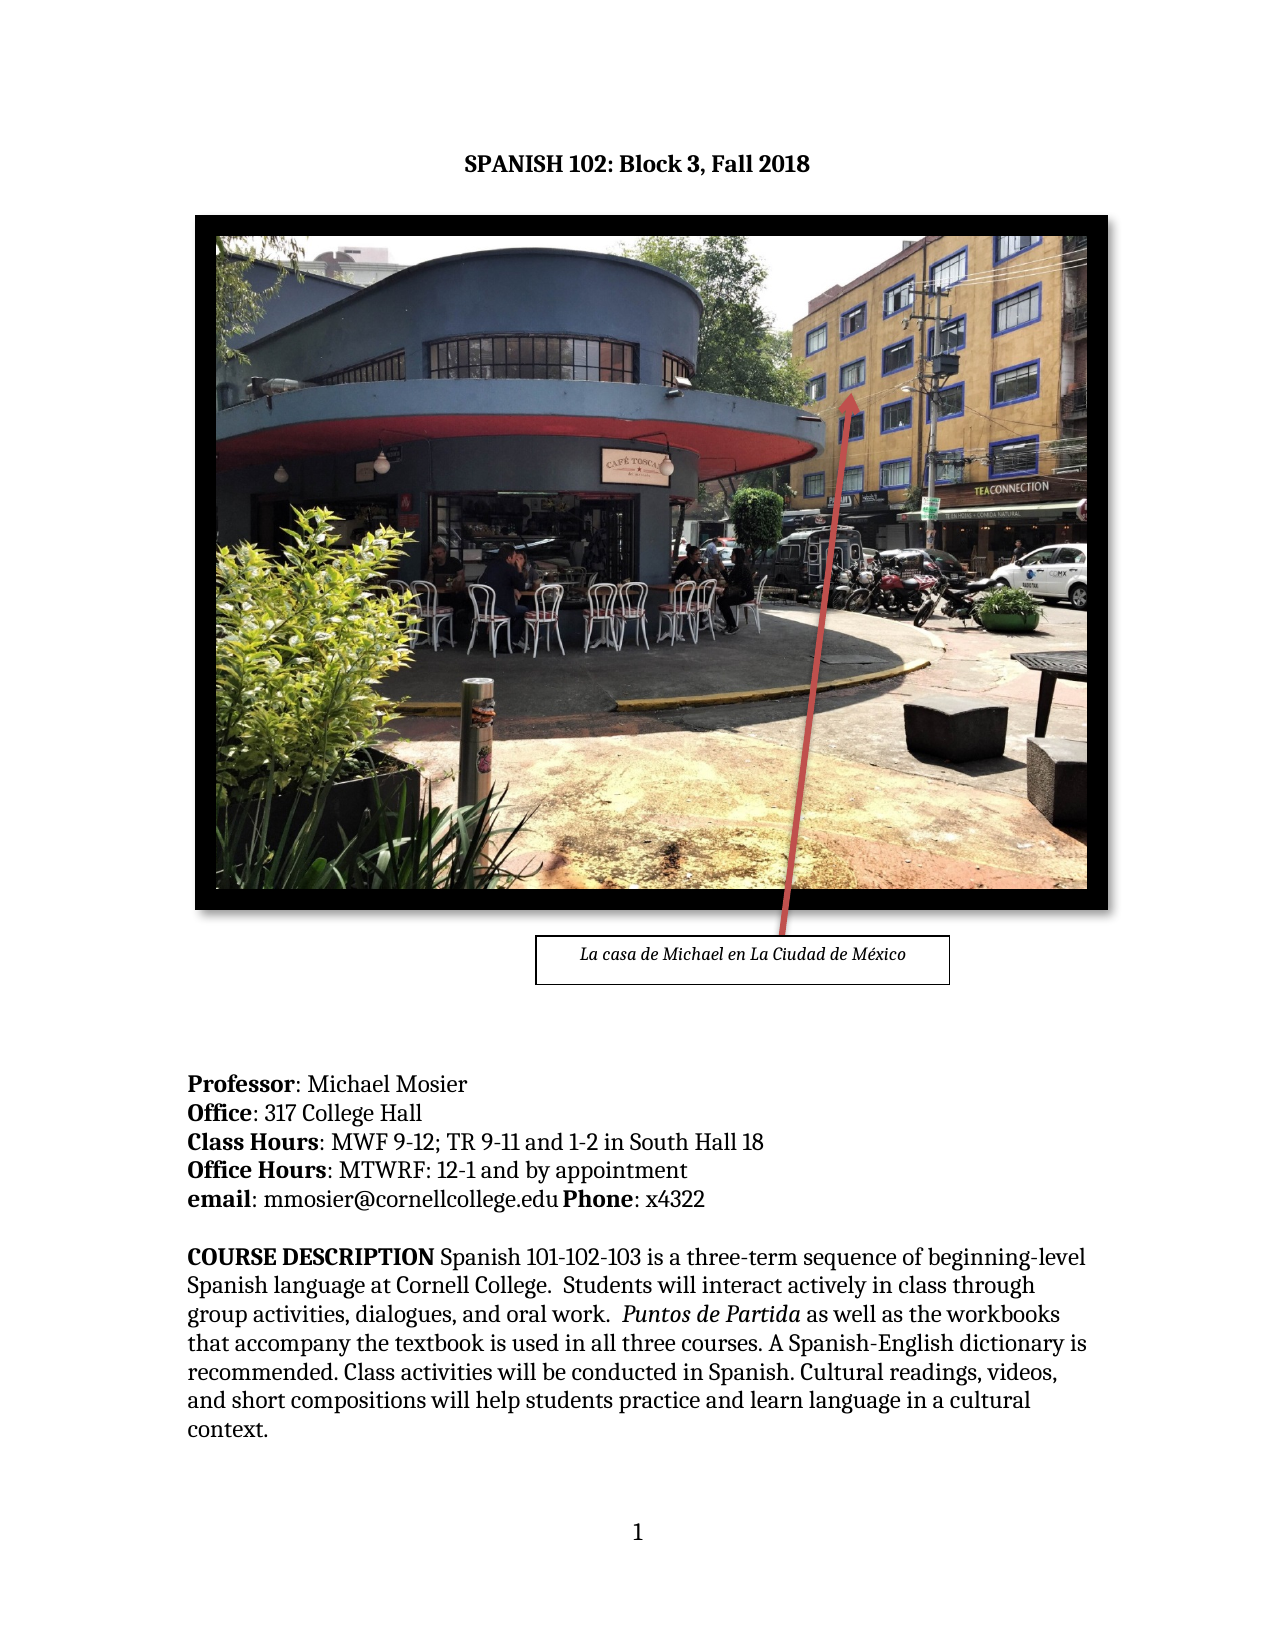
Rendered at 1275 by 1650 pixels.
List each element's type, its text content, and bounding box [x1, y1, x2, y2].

text Office Hours: MTWRF: 12-1 and by appointment [187, 1156, 1087, 1185]
picture [216, 236, 1087, 889]
text Professor: Michael Mosier [187, 1070, 1087, 1099]
text Office: 317 College Hall [187, 1099, 1087, 1128]
text email: mmosier@cornellcollege.edu Phone: x4322 [187, 1185, 1087, 1214]
text Class Hours: MWF 9-12; TR 9-11 and 1-2 in South Hall 18 [187, 1128, 1087, 1156]
text COURSE DESCRIPTION Spanish 101-102-103 is a three-term sequence of beginning-level Spanish language at Cornell College. Students will interact actively in class through group activities, dialogues, and oral work. Puntos de Partida as well as the workbooks that accompany the textbook is used in all three courses. A Spanish-English dictionary is recommended. Class activities will be conducted in Spanish. Cultural readings, videos, and short compositions will help students practice and learn language in a cultural context. [187, 1243, 1087, 1444]
text SPANISH 102: Block 3, Fall 2018 [187, 150, 1087, 179]
